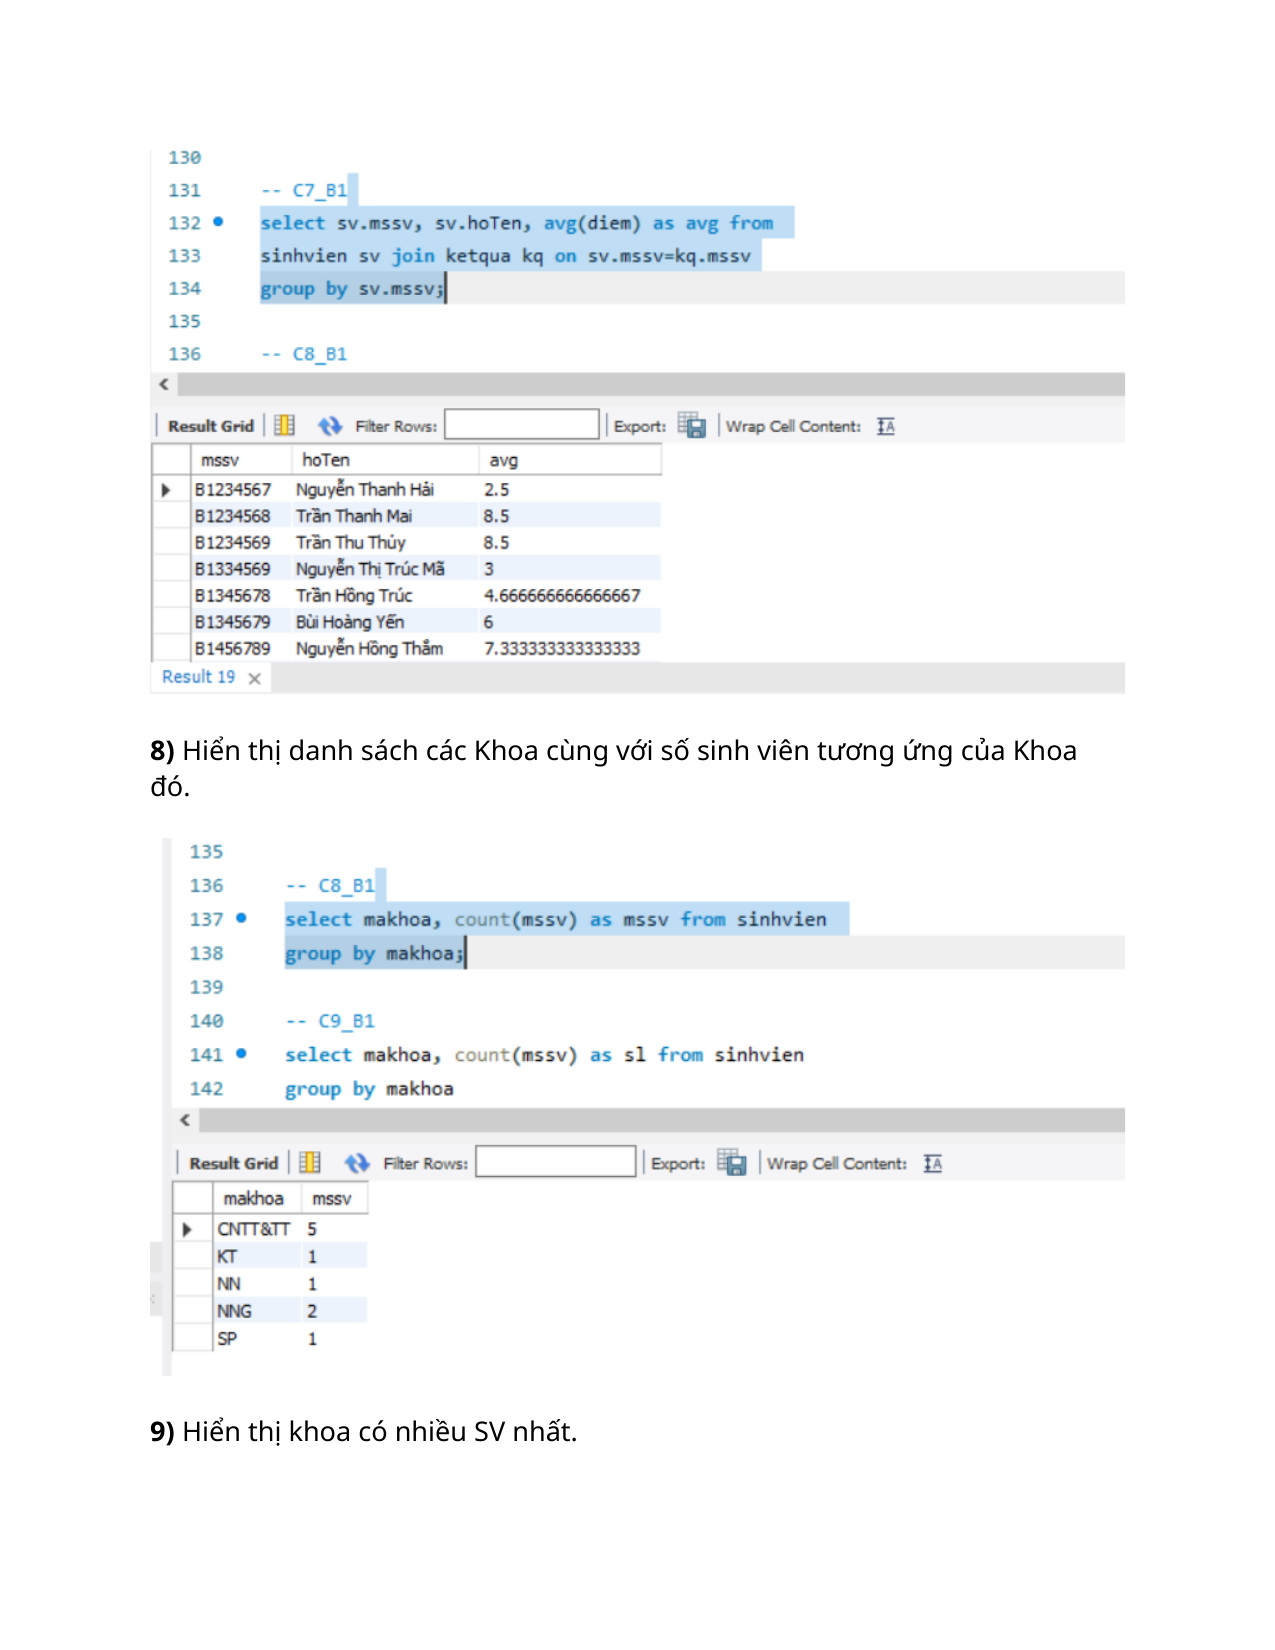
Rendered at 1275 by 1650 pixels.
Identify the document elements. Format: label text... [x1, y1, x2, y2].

picture [150, 150, 1125, 694]
text 8) Hiển thị danh sách các Khoa cùng với số sinh viên tương ứng của Khoa đó. [150, 694, 1125, 805]
picture [150, 838, 1125, 1376]
text 9) Hiển thị khoa có nhiều SV nhất. [150, 1376, 1125, 1450]
